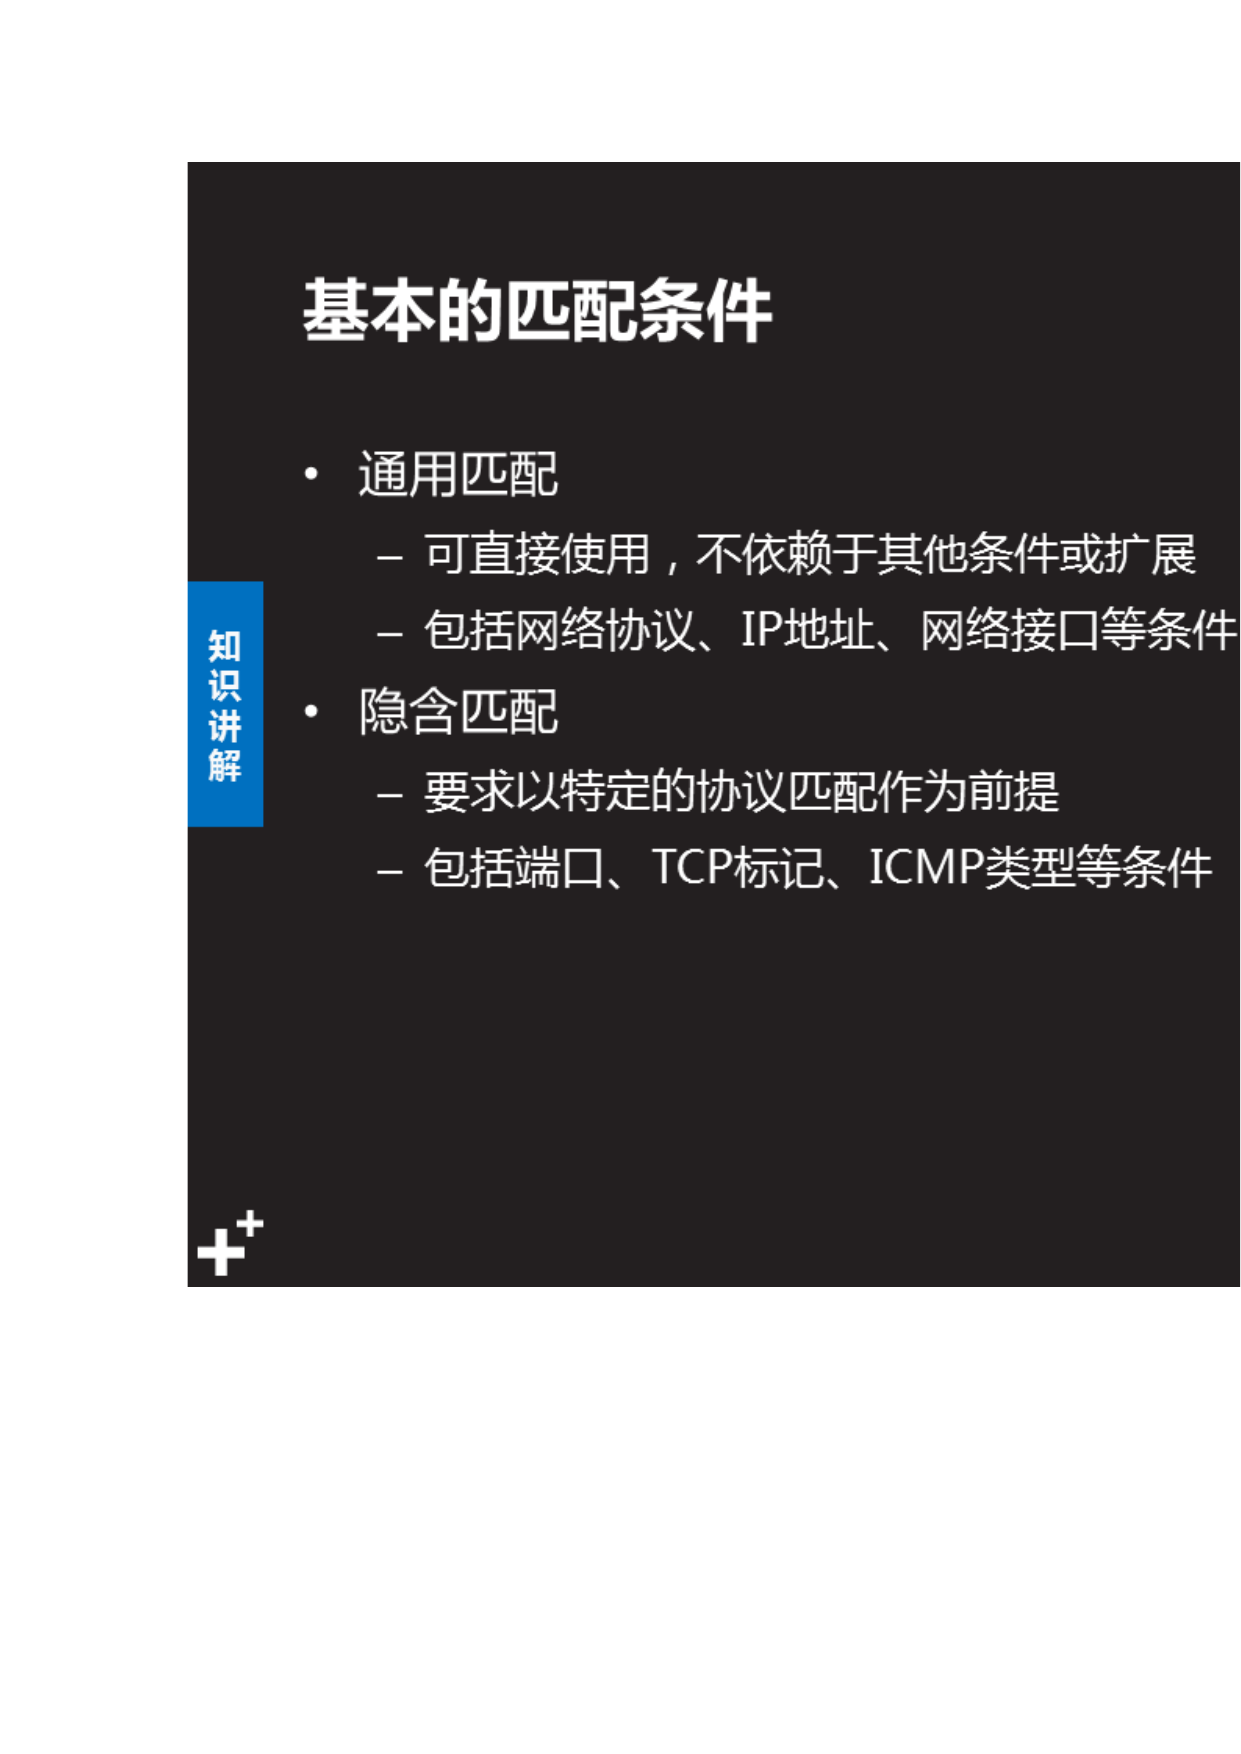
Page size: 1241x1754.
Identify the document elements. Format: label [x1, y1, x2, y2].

picture [187, 162, 1241, 1287]
